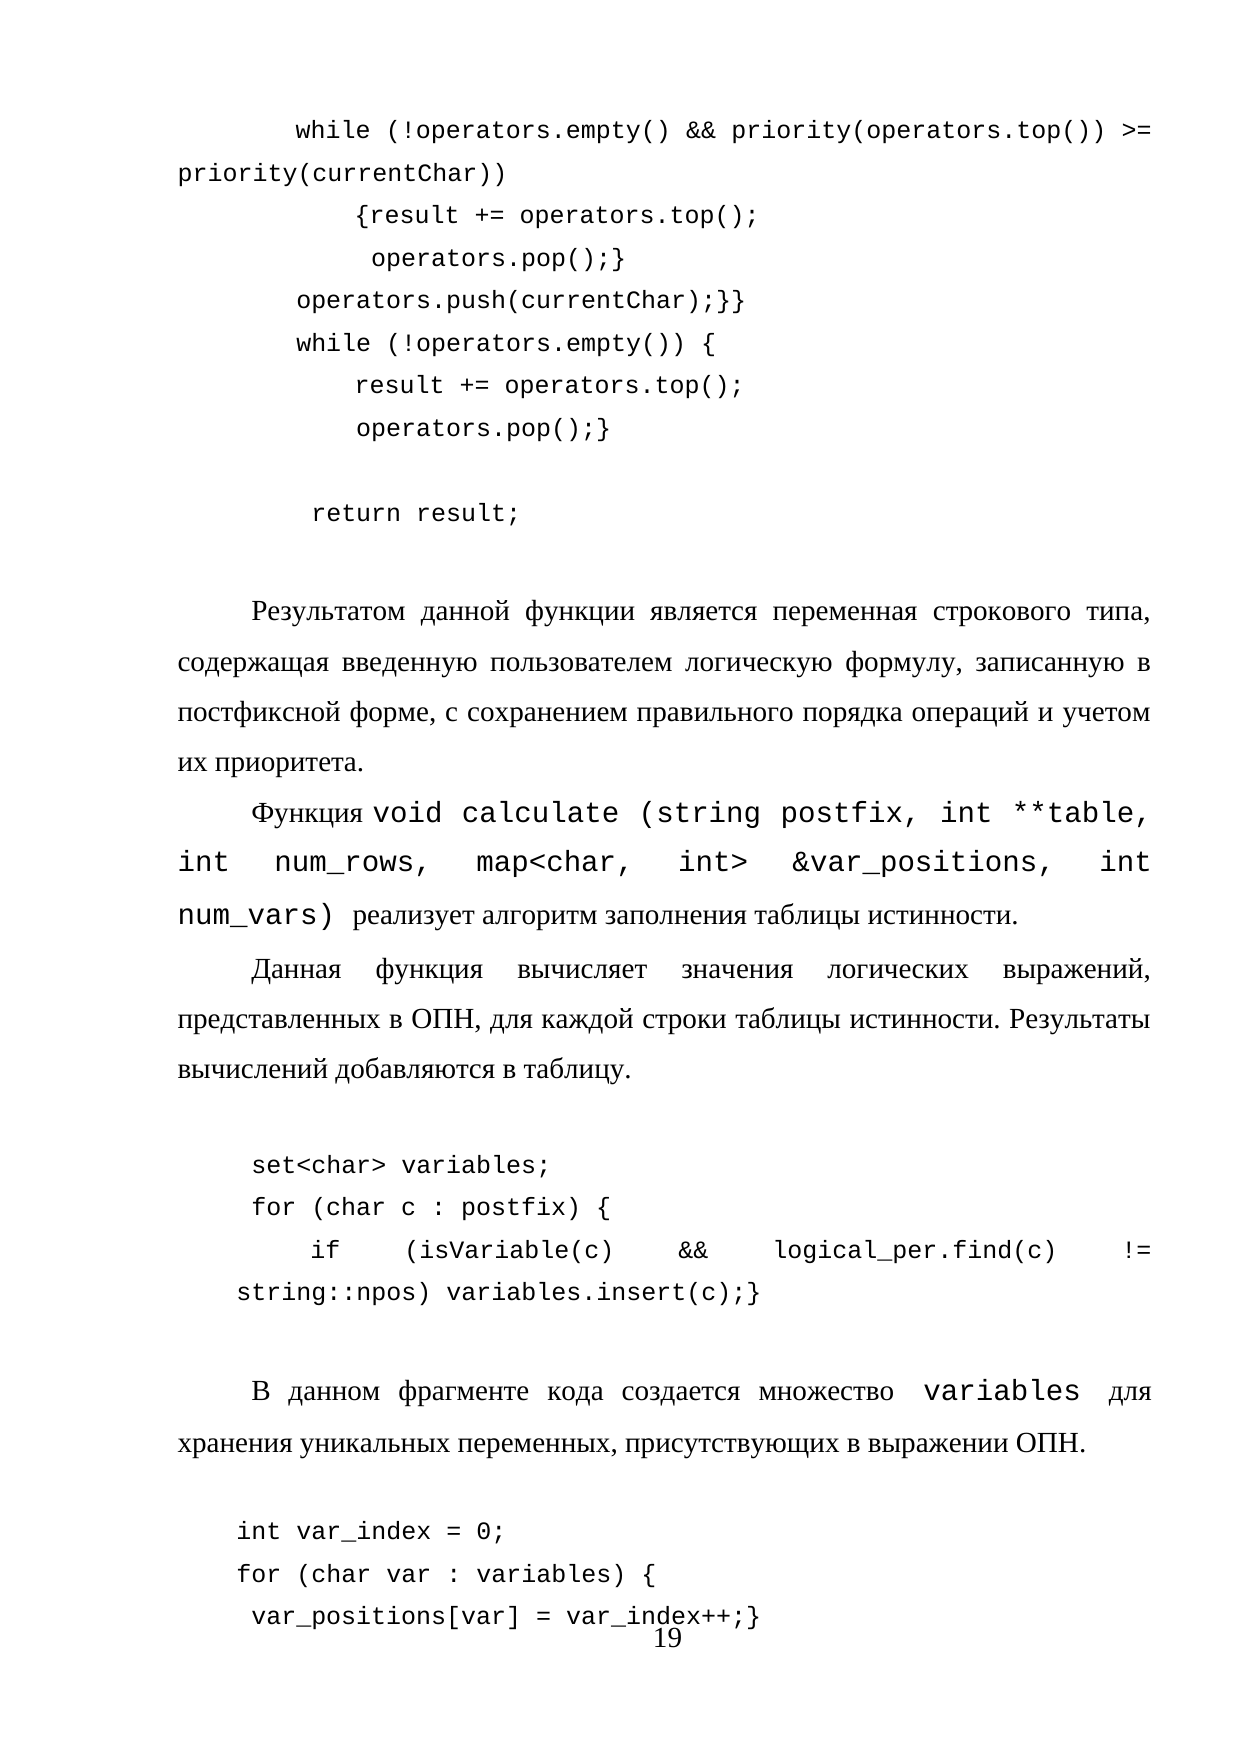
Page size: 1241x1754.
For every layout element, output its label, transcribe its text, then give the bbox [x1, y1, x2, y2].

text operators.push(currentChar);}} [251, 288, 1152, 316]
text Данная функция вычисляет значения логических выражений, представленных в ОПН, для каждой строки таблицы истинности. Результаты вычислений добавляются в таблицу. [177, 951, 1152, 1085]
text for (char var : variables) { [177, 1561, 1152, 1590]
text set<char> variables; [177, 1152, 1152, 1181]
text В данном фрагменте кода создается множество variables для хранения уникальных переменных, присутствующих в выражении ОПН. [177, 1373, 1152, 1459]
text Функция void calculate (string postfix, int **table, int num_rows, map<char, int> &var_positions, int num_vars) реализует алгоритм заполнения таблицы истинности. [177, 795, 1152, 933]
text operators.pop();} [251, 246, 1152, 274]
text if (isVariable(c) && logical_per.find(c) != string::npos) variables.insert(c);} [236, 1237, 1152, 1308]
text Результатом данной функции является переменная строкового типа, содержащая введенную пользователем логическую формулу, записанную в постфиксной форме, с сохранением правильного порядка операций и учетом их приоритета. [177, 593, 1152, 778]
text int var_index = 0; [177, 1519, 1152, 1547]
text while (!operators.empty() && priority(operators.top()) >= priority(currentChar)) [177, 118, 1152, 189]
text var_positions[var] = var_index++;} [236, 1604, 1152, 1632]
text while (!operators.empty()) { [251, 331, 1152, 359]
text operators.pop();} [251, 416, 1152, 444]
text for (char c : postfix) { [177, 1195, 1152, 1223]
text return result; [251, 501, 1152, 529]
text result += operators.top(); [251, 373, 1152, 401]
text {result += operators.top(); [251, 203, 1152, 231]
